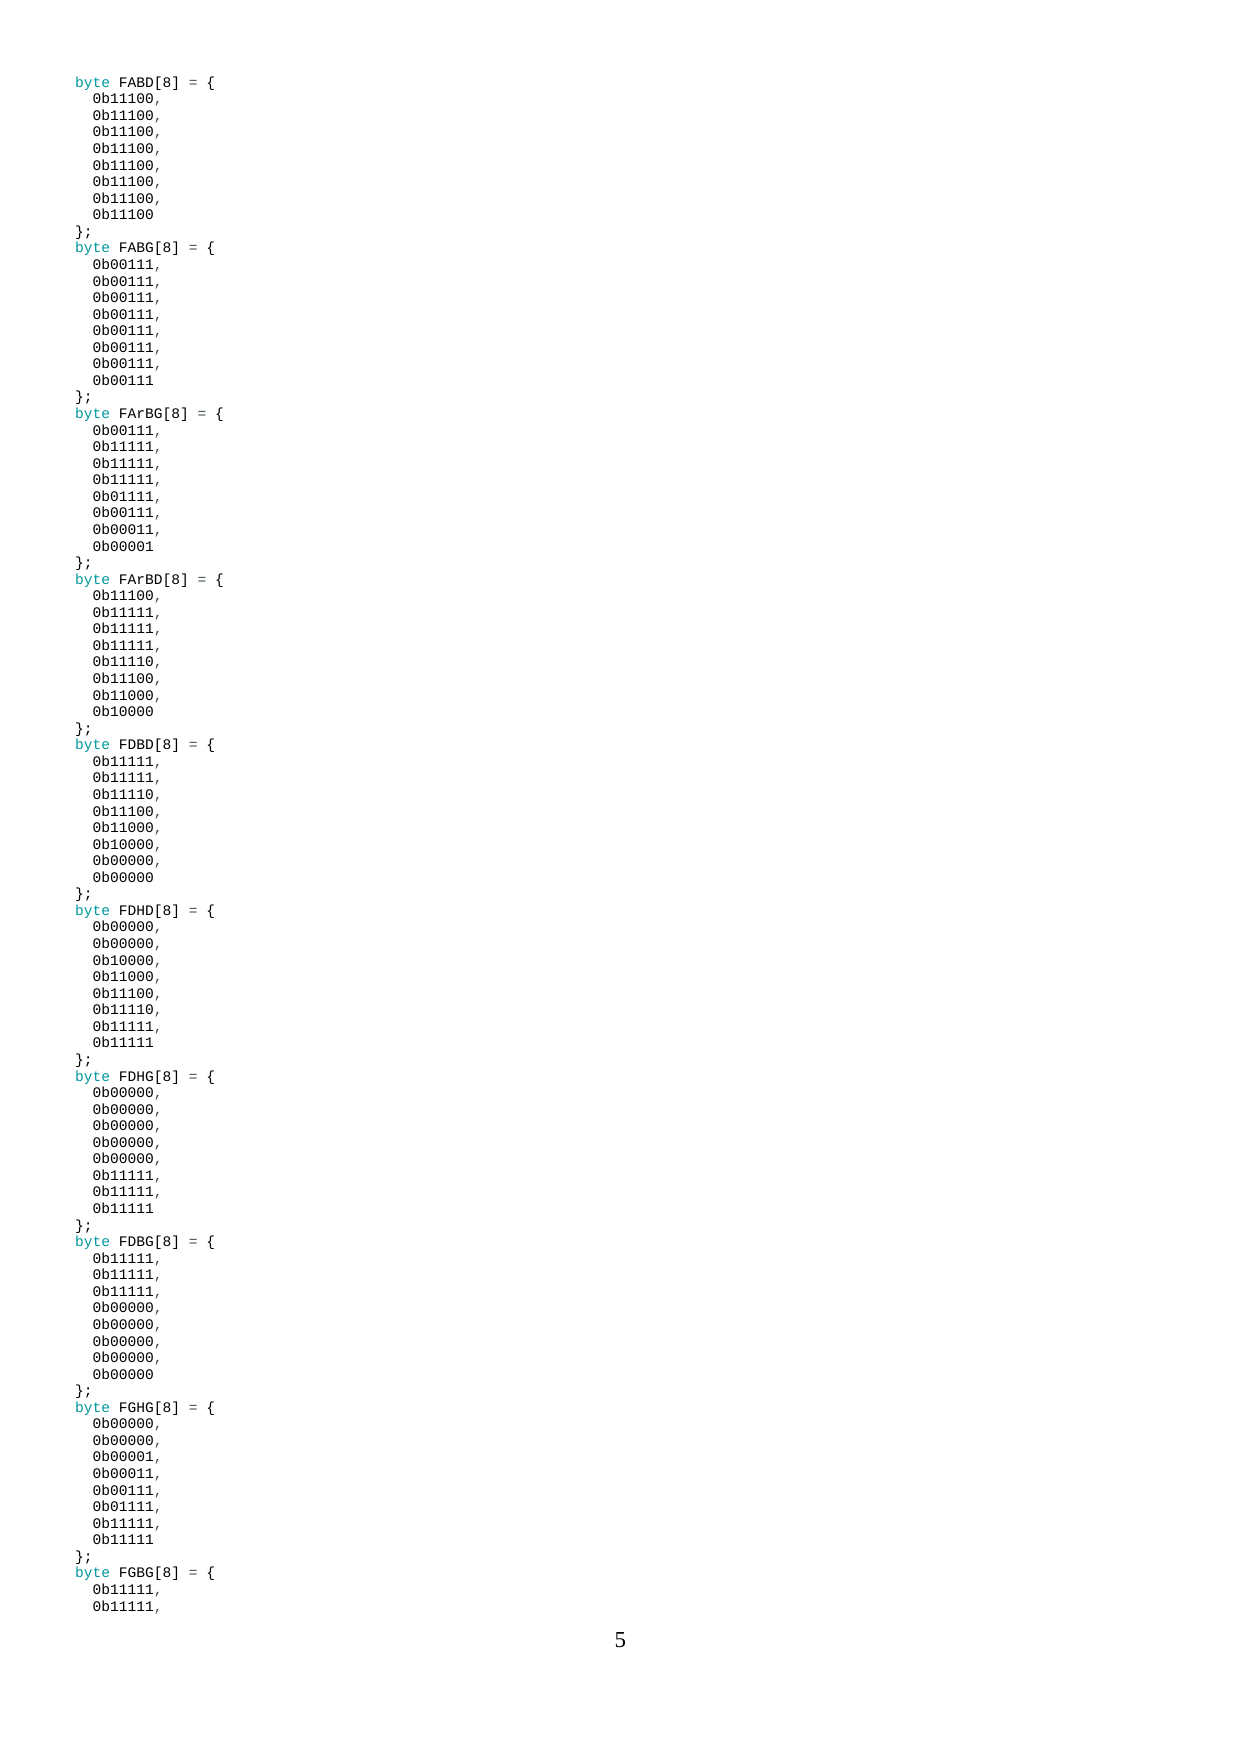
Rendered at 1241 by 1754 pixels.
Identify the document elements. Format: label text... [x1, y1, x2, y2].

text 0b00111, [75, 572, 1165, 588]
text 0b11100, [75, 340, 1165, 357]
text 0b00000 [75, 1599, 1165, 1615]
text 0b00000, [75, 1367, 1165, 1383]
text 0b00000, [75, 1582, 1165, 1599]
text }; [75, 1118, 1165, 1135]
text 0b10000, [75, 158, 1165, 174]
text }; [75, 953, 1165, 969]
text byte FDHD[8] = { [75, 1135, 1165, 1152]
text 0b11100, [75, 323, 1165, 340]
text 0b11100, [75, 390, 1165, 406]
text 0b11111, [75, 688, 1165, 704]
text 0b11000, [75, 1201, 1165, 1218]
text 0b11111, [75, 224, 1165, 241]
text }; [75, 1450, 1165, 1466]
text 0b11100, [75, 357, 1165, 373]
text byte FArBD[8] = { [75, 804, 1165, 820]
text byte FAHD[8] = { [75, 141, 1165, 158]
text 0b11100, [75, 191, 1165, 207]
text }; [75, 622, 1165, 638]
text byte FDHG[8] = { [75, 1301, 1165, 1317]
text byte FABD[8] = { [75, 307, 1165, 323]
text 0b11100 [75, 439, 1165, 456]
text 0b11111, [75, 853, 1165, 870]
text 0b00001 [75, 771, 1165, 787]
text 0b00000, [75, 1383, 1165, 1400]
text 0b00000, [75, 1334, 1165, 1350]
text 0b11111, [75, 870, 1165, 887]
text 0b00111, [75, 588, 1165, 605]
text byte FDBD[8] = { [75, 969, 1165, 986]
text 0b11111, [75, 1499, 1165, 1516]
text 0b00000 [75, 1102, 1165, 1118]
text 0b00011, [75, 754, 1165, 771]
text 0b00000, [75, 1350, 1165, 1367]
text 0b11000, [75, 1052, 1165, 1069]
text 0b00000, [75, 1168, 1165, 1185]
text 0b11111 [75, 1433, 1165, 1450]
text 0b11111, [75, 986, 1165, 1002]
text 0b10000, [75, 1069, 1165, 1085]
text 0b11111, [75, 1400, 1165, 1417]
text 0b11100, [75, 1036, 1165, 1052]
text 0b00111, [75, 506, 1165, 522]
text 0b00111, [75, 655, 1165, 671]
text 0b11100, [75, 903, 1165, 920]
text 0b11000, [75, 920, 1165, 936]
text 0b11111, [75, 241, 1165, 257]
text }; [75, 456, 1165, 472]
text 0b11100, [75, 373, 1165, 390]
text 0b10000 [75, 936, 1165, 953]
text 0b00111, [75, 737, 1165, 754]
text 0b11111, [75, 1002, 1165, 1019]
text 0b11111, [75, 1516, 1165, 1532]
text 0b11110, [75, 887, 1165, 903]
text 0b11111 [75, 1267, 1165, 1284]
text 0b00111 [75, 605, 1165, 622]
text 0b11100, [75, 820, 1165, 837]
text 0b11110, [75, 207, 1165, 224]
text 0b11110, [75, 1019, 1165, 1036]
text 0b11111, [75, 837, 1165, 853]
text 0b11111, [75, 1417, 1165, 1433]
text 0b11111, [75, 257, 1165, 274]
text 0b11100 [75, 274, 1165, 290]
text 0b00000, [75, 1549, 1165, 1566]
text 0b00000, [75, 1317, 1165, 1334]
text 0b11111, [75, 671, 1165, 688]
text 0b11111, [75, 1483, 1165, 1499]
text 0b11111, [75, 1251, 1165, 1267]
text }; [75, 125, 1165, 141]
text 0b11110, [75, 1234, 1165, 1251]
text 0b00111, [75, 539, 1165, 555]
text byte FDBG[8] = { [75, 1466, 1165, 1483]
text 0b00000, [75, 1152, 1165, 1168]
text 0b00000, [75, 1532, 1165, 1549]
text 0b00111 [75, 108, 1165, 125]
text 0b11100, [75, 1218, 1165, 1234]
text byte FArBG[8] = { [75, 638, 1165, 655]
text }; [75, 290, 1165, 307]
text byte FABG[8] = { [75, 472, 1165, 489]
text 0b11111, [75, 704, 1165, 721]
text 0b11100, [75, 423, 1165, 439]
text 0b00000, [75, 1085, 1165, 1102]
text 0b11111, [75, 92, 1165, 108]
text 0b11000, [75, 174, 1165, 191]
text 0b00111, [75, 522, 1165, 539]
text 0b10000, [75, 1185, 1165, 1201]
text 0b00111, [75, 555, 1165, 572]
text 0b00000, [75, 1566, 1165, 1582]
text }; [75, 787, 1165, 804]
text }; [75, 1284, 1165, 1301]
text 0b00111, [75, 489, 1165, 506]
text 0b11100, [75, 406, 1165, 423]
text 0b01111, [75, 721, 1165, 737]
text 0b11111, [75, 75, 1165, 92]
